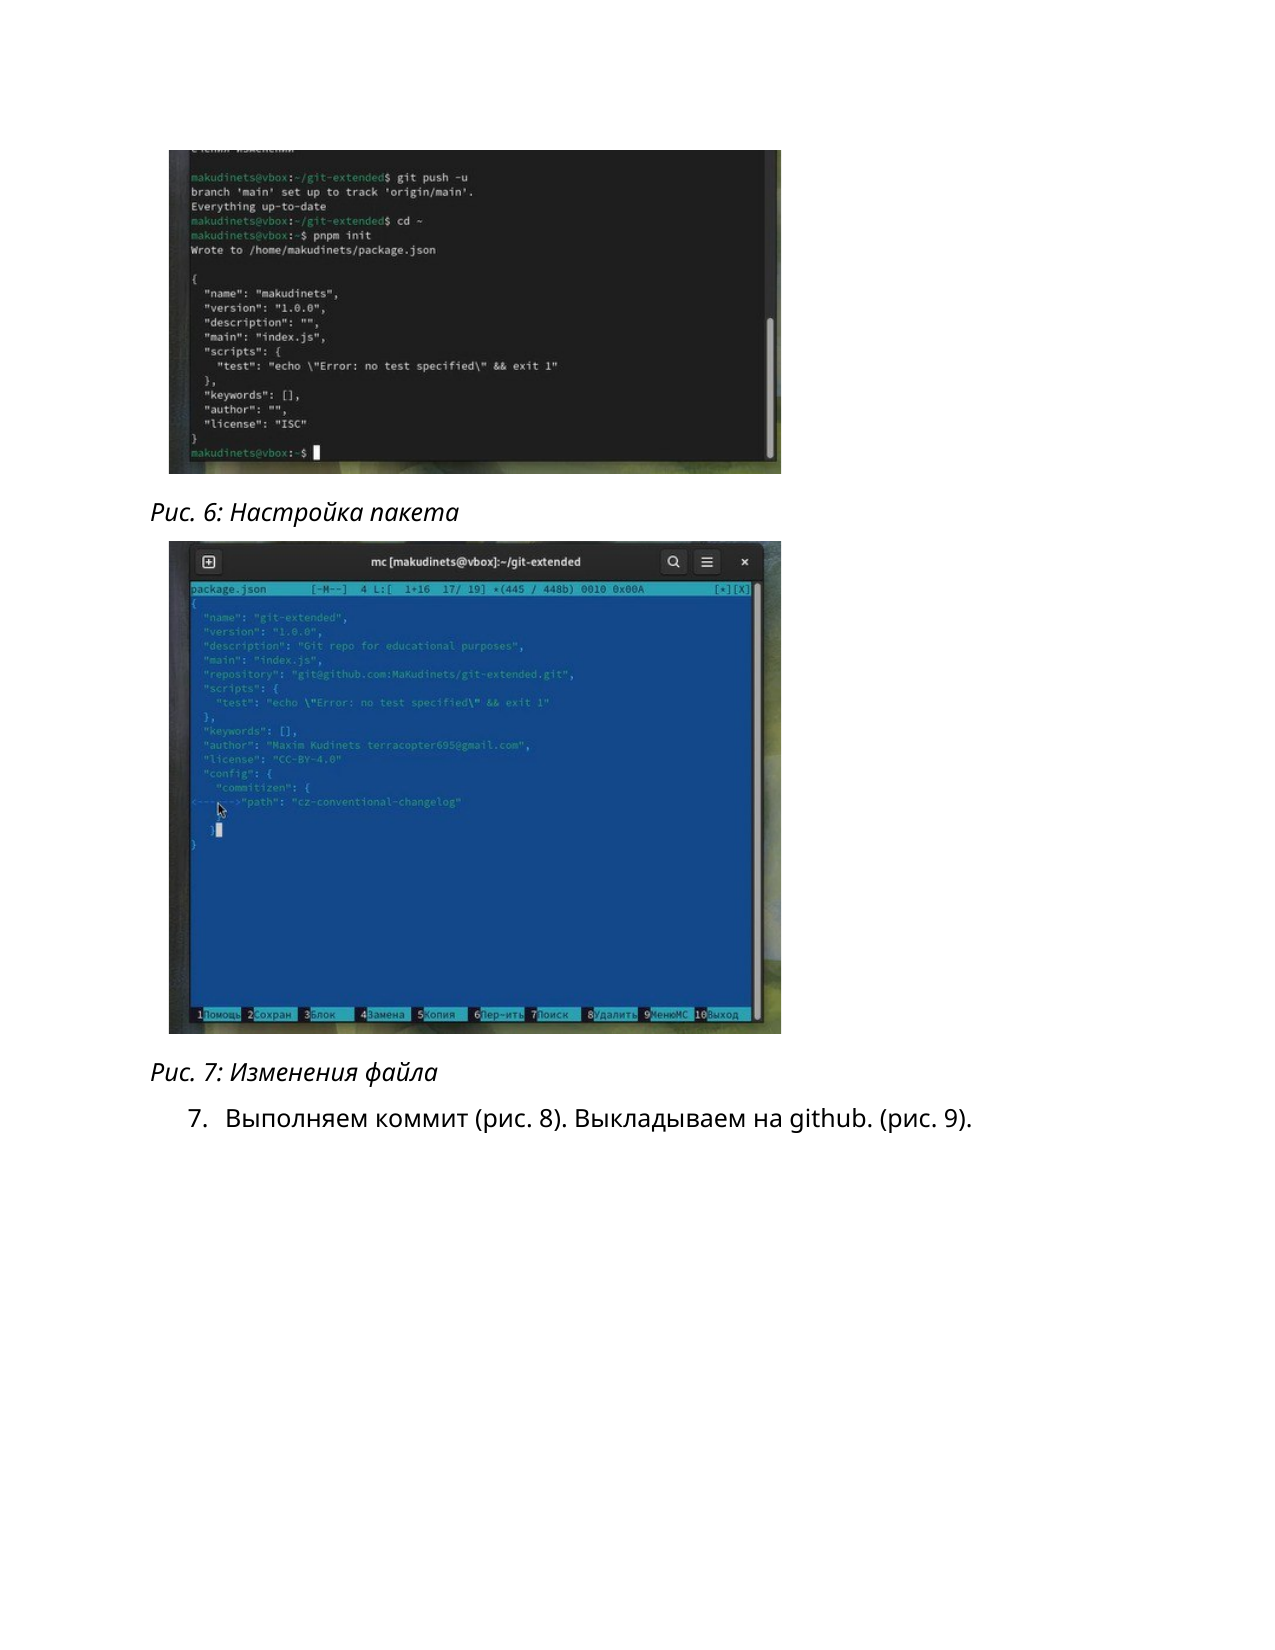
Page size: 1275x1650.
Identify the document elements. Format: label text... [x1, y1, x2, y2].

text Рис. 7: Изменения файла [150, 1054, 1125, 1088]
picture [168, 541, 782, 1034]
list Выполняем коммит (рис. 8). Выкладываем на github. (рис. 9). [187, 1101, 1125, 1135]
text Рис. 6: Настройка пакета [150, 494, 1125, 528]
picture [168, 150, 782, 474]
